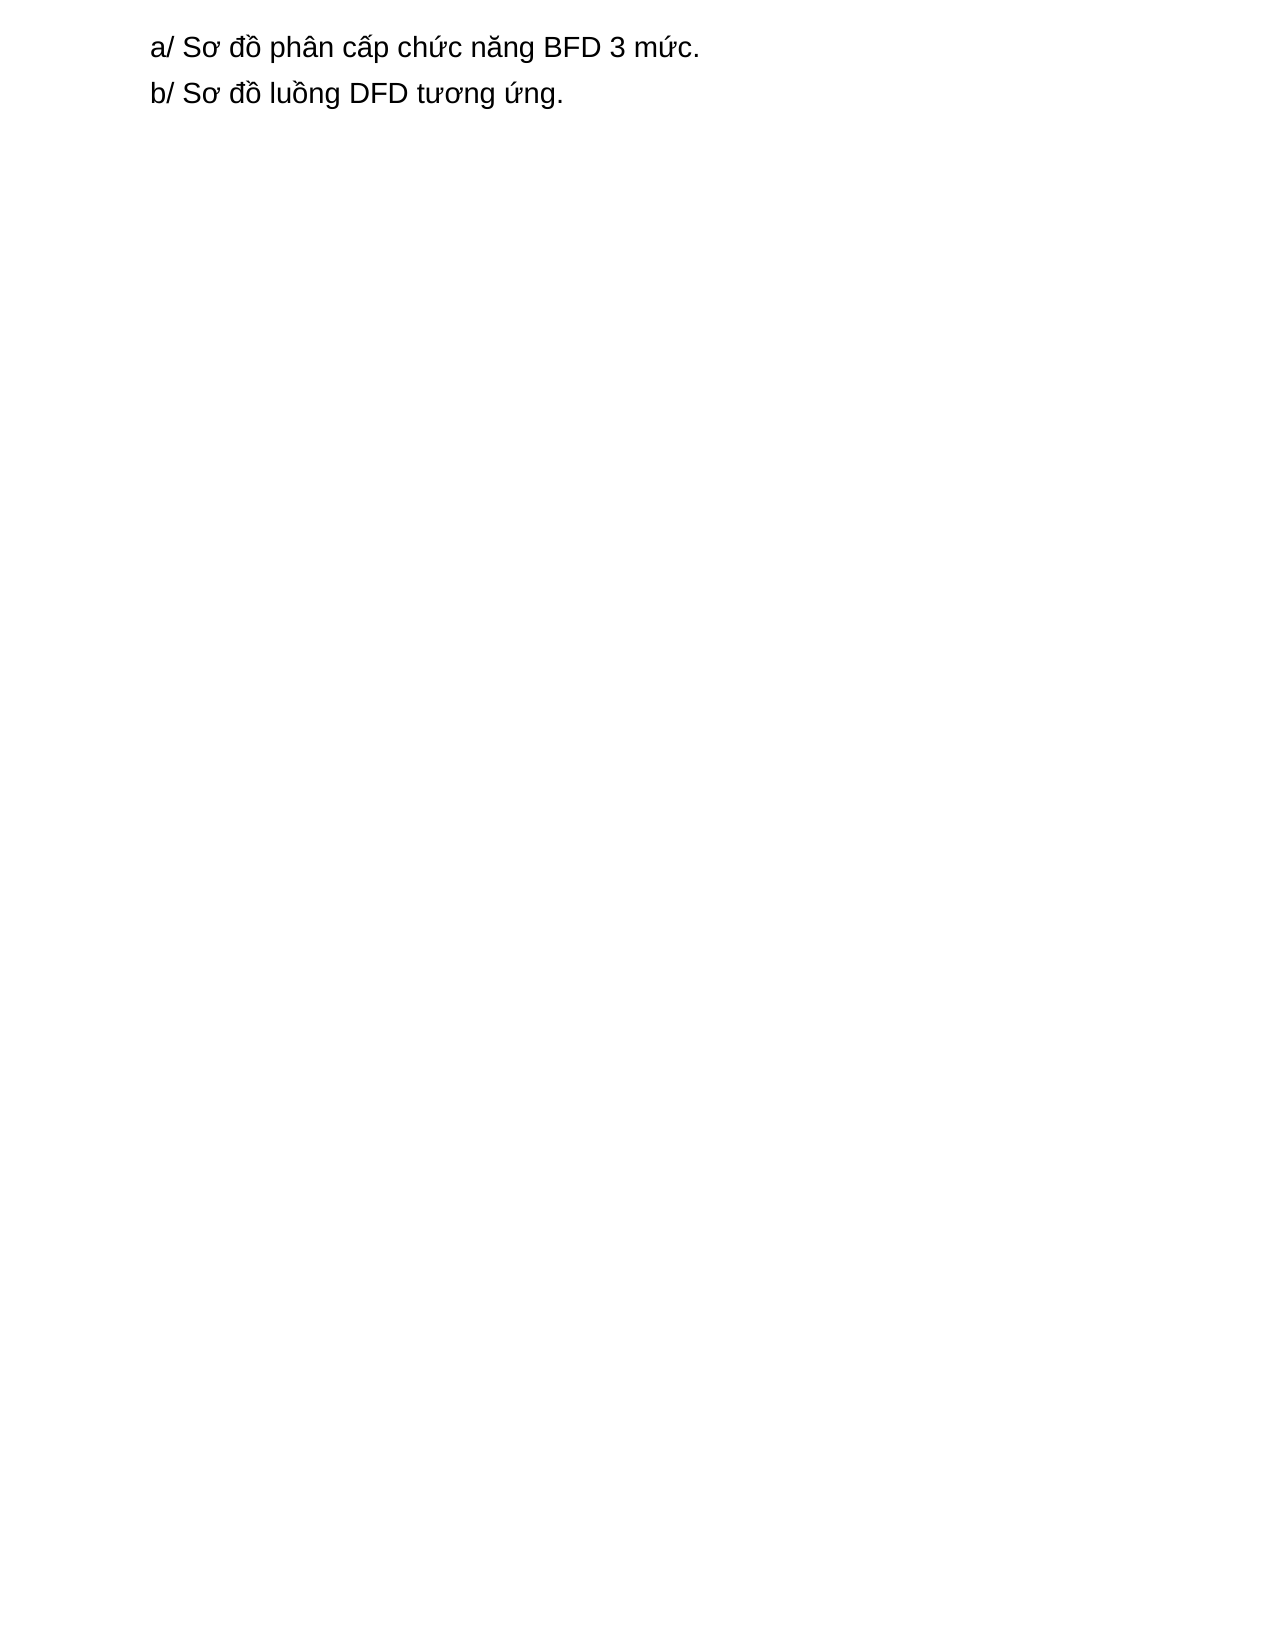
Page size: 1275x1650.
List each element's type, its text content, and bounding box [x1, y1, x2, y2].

text b/ Sơ đồ luồng DFD tương ứng. [150, 76, 1125, 109]
text a/ Sơ đồ phân cấp chức năng BFD 3 mức. [150, 29, 1125, 63]
